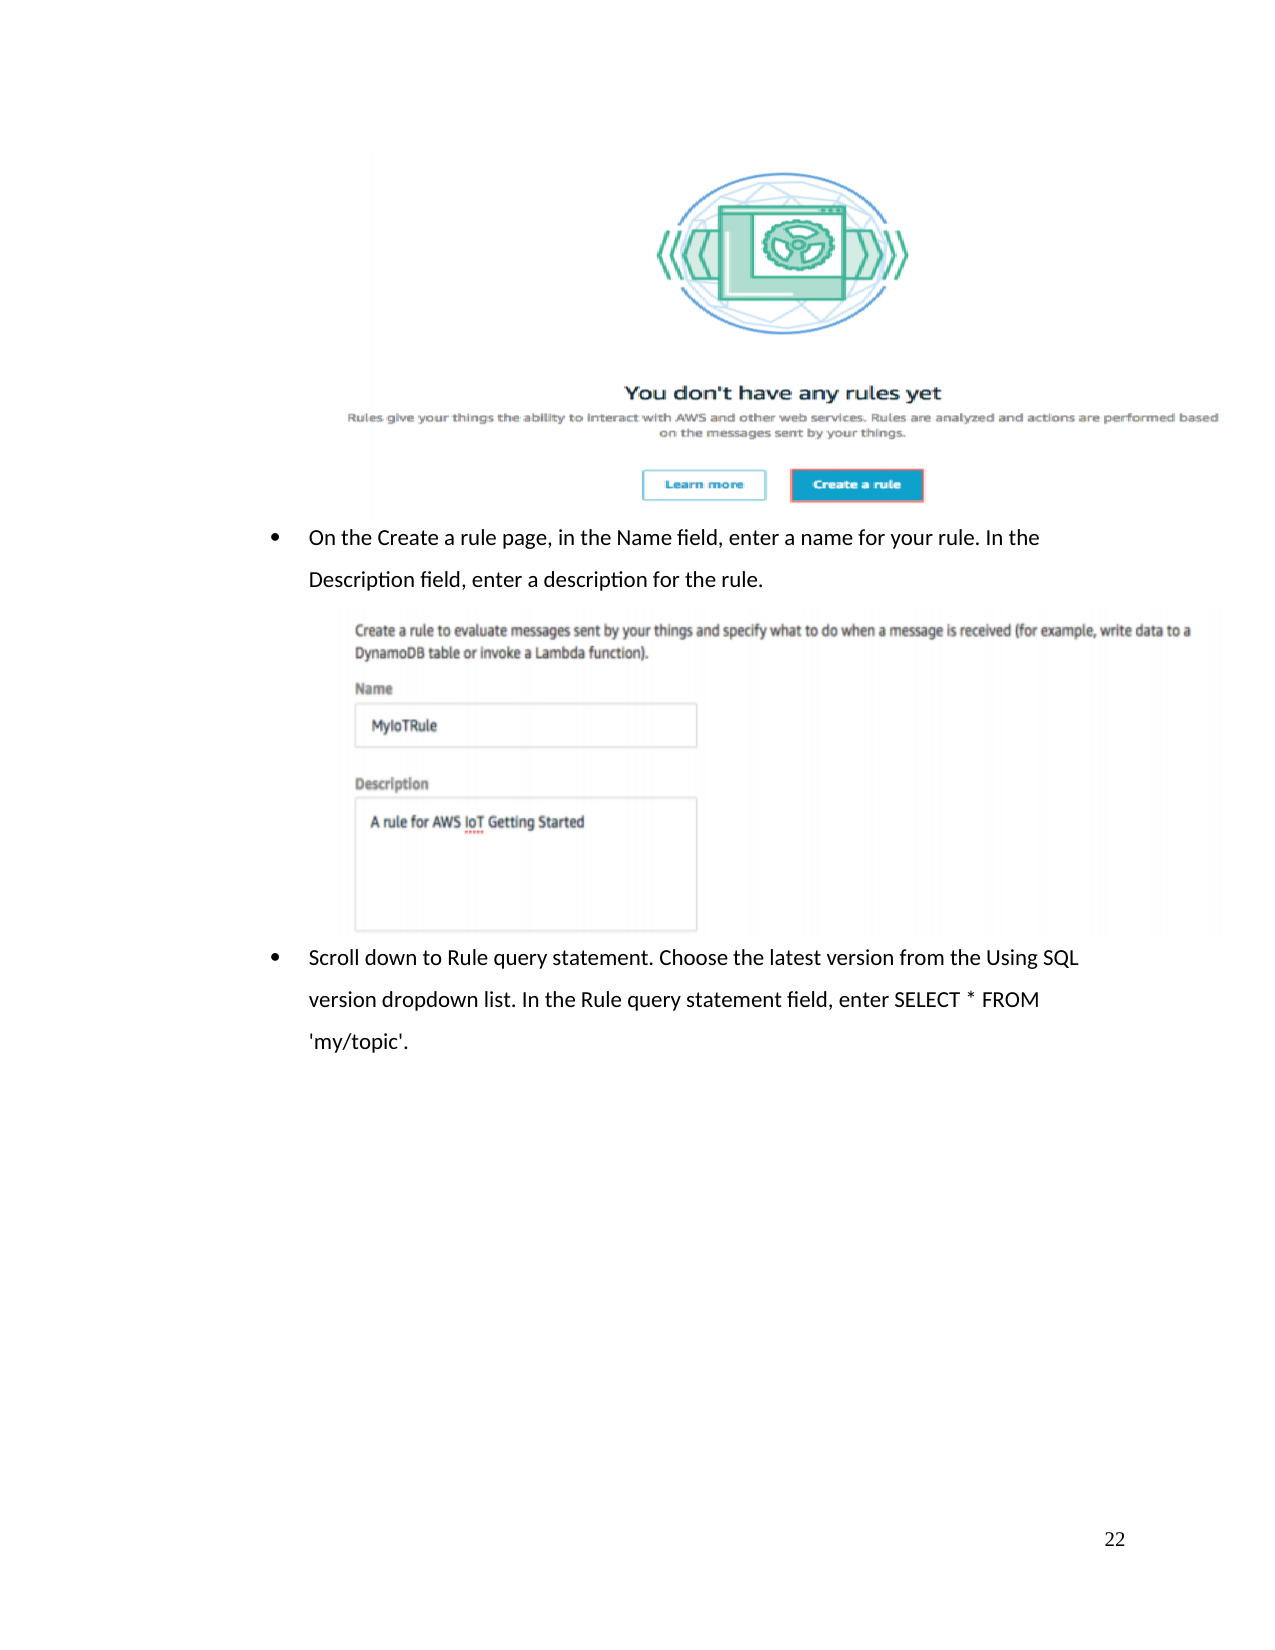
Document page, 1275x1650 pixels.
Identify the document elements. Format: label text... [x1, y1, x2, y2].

list Scroll down to Rule query statement. Choose the latest version from the Using SQL version dropdown list. In the Rule query statement field, enter SELECT * FROM 'my/topic'. [271, 943, 1125, 1055]
picture [308, 607, 1225, 939]
list On the Create a rule page, in the Name field, enter a name for your rule. In the Description field, enter a description for the rule. [271, 523, 1125, 593]
picture [308, 150, 1239, 520]
